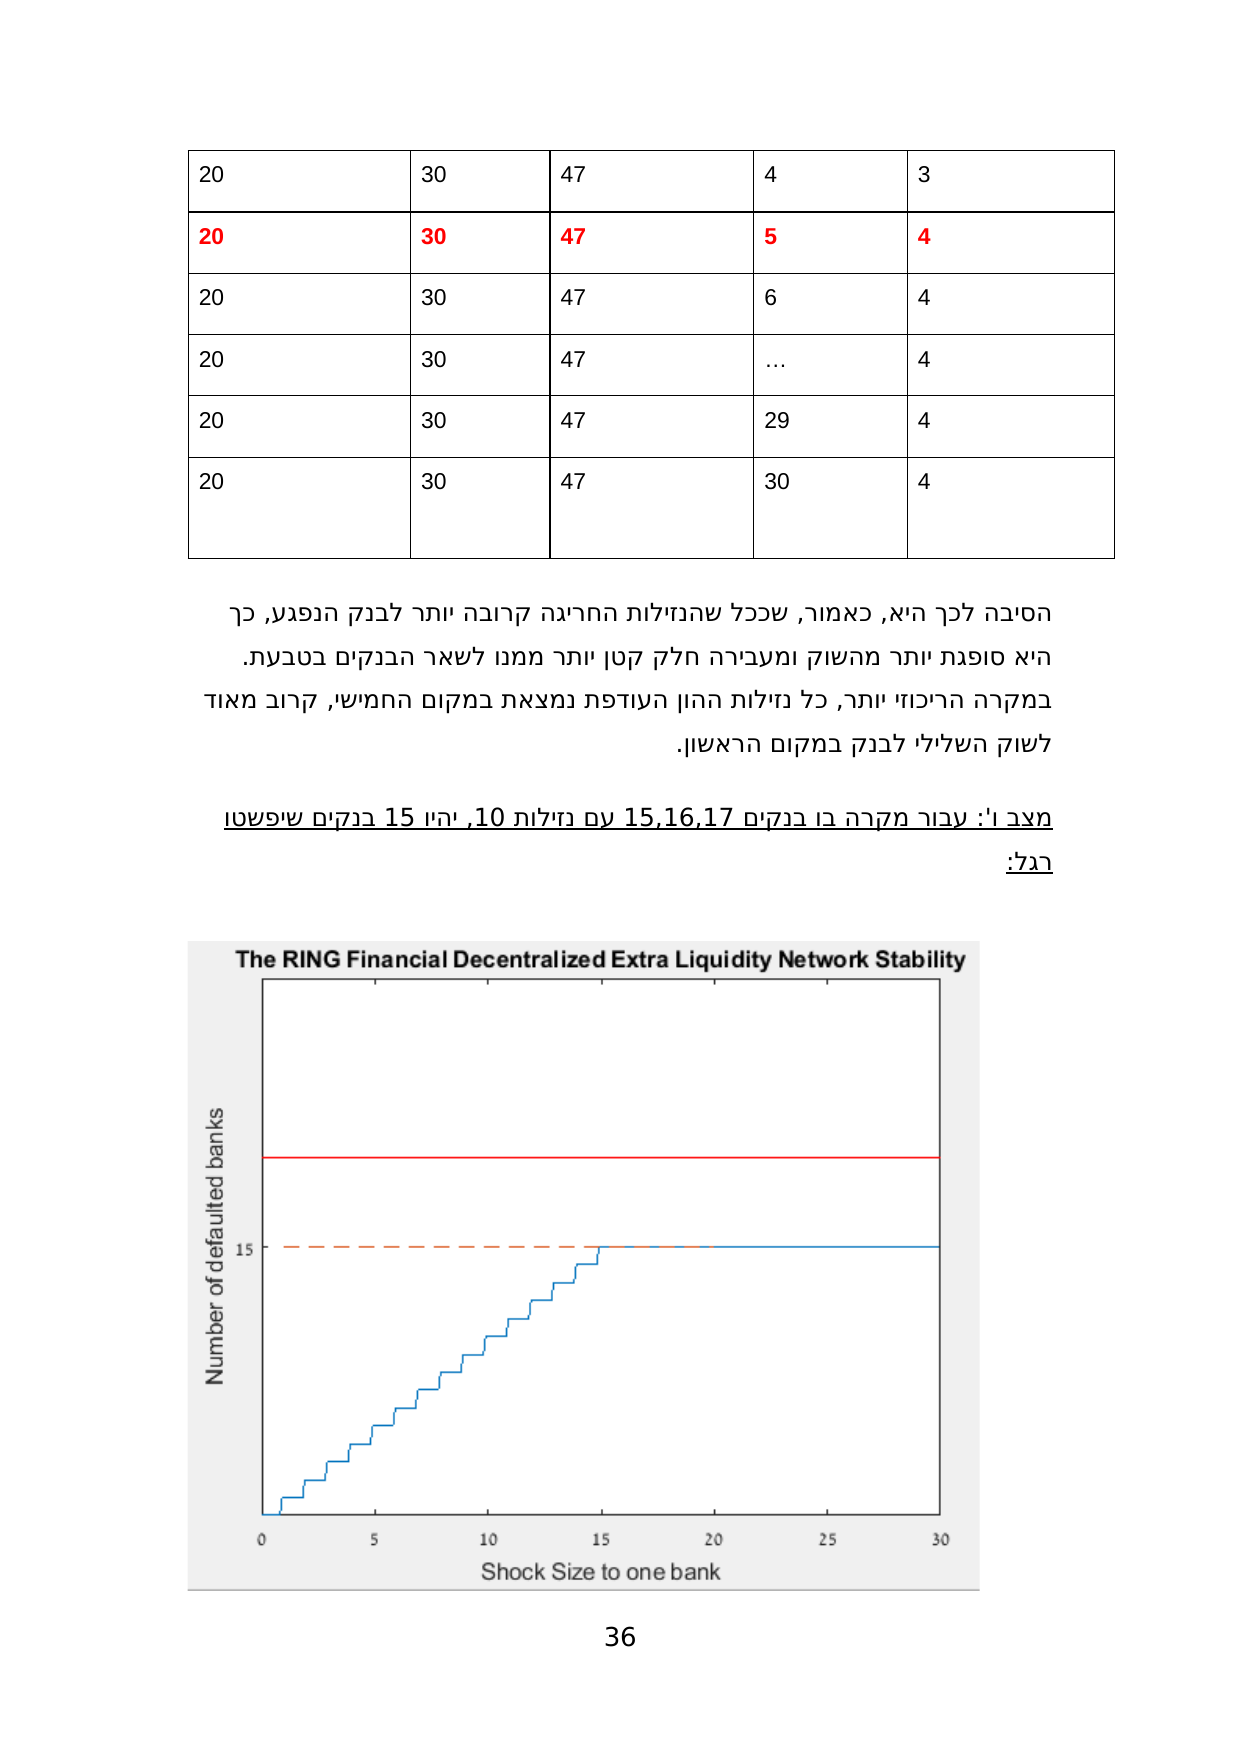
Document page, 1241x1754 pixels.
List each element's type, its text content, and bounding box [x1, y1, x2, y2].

table_cell 30 [754, 458, 907, 558]
table_cell 20 [189, 458, 410, 558]
table_cell 20 [189, 213, 410, 273]
table_cell 30 [411, 396, 549, 457]
text מצב ו': עבור מקרה בו בנקים 15,16,17 עם נזילות 10, יהיו 15 בנקים שיפשטו רגל: [187, 803, 1053, 876]
table_cell 5 [754, 213, 907, 273]
table_cell … [754, 335, 907, 395]
table_cell 47 [551, 274, 753, 334]
table_cell 20 [189, 151, 410, 211]
table_cell 4 [908, 213, 1114, 273]
table_cell 47 [551, 213, 753, 273]
table_cell 30 [411, 151, 549, 211]
table_cell 30 [411, 335, 549, 395]
table_cell 47 [551, 458, 753, 558]
table_cell 30 [411, 274, 549, 334]
table_cell 47 [551, 151, 753, 211]
table_cell 6 [754, 274, 907, 334]
table_cell 20 [189, 335, 410, 395]
table_cell 20 [189, 274, 410, 334]
table_cell 4 [754, 151, 907, 211]
table_cell 30 [411, 458, 549, 558]
picture [187, 941, 980, 1591]
table_cell 30 [411, 213, 549, 273]
table_cell 4 [908, 274, 1114, 334]
text הסיבה לכך היא, כאמור, שככל שהנזילות החריגה קרובה יותר לבנק הנפגע, כך היא סופגת יותר מהשוק ומעבירה חלק קטן יותר ממנו לשאר הבנקים בטבעת. במקרה הריכוזי יותר, כל נזילות ההון העודפת נמצאת במקום החמישי, קרוב מאוד לשוק השלילי לבנק במקום הראשון. [187, 598, 1053, 758]
table_cell 4 [908, 396, 1114, 457]
table_cell 20 [189, 396, 410, 457]
table_cell 29 [754, 396, 907, 457]
table_cell 4 [908, 335, 1114, 395]
table_cell 4 [908, 458, 1114, 558]
table_cell 47 [551, 396, 753, 457]
table_cell 3 [908, 151, 1114, 211]
table_cell 47 [551, 335, 753, 395]
